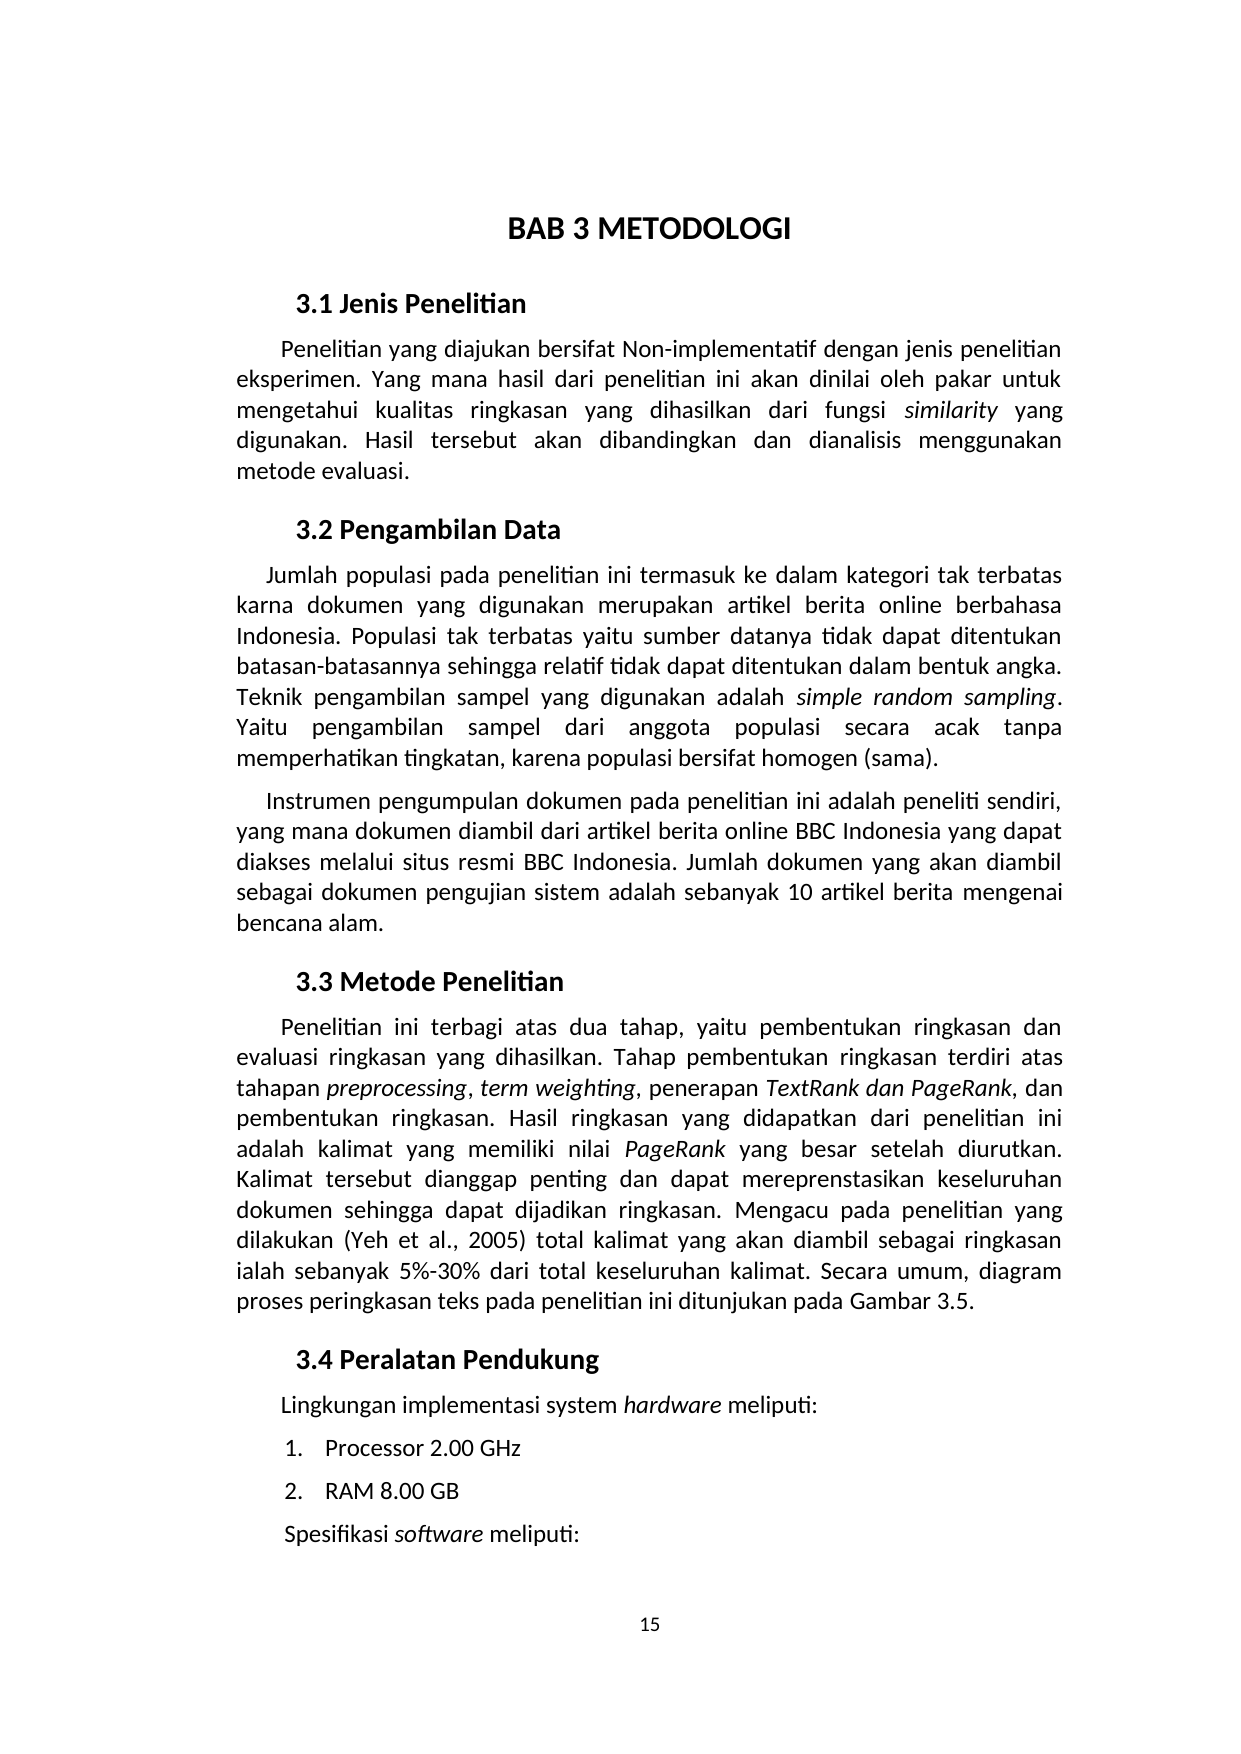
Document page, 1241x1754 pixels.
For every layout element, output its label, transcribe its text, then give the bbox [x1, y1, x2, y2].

subtitle Metode Penelitian [295, 963, 1063, 998]
text Instrumen pengumpulan dokumen pada penelitian ini adalah peneliti sendiri, yang mana dokumen diambil dari artikel berita online BBC Indonesia yang dapat diakses melalui situs resmi BBC Indonesia. Jumlah dokumen yang akan diambil sebagai dokumen pengujian sistem adalah sebanyak 10 artikel berita mengenai bencana alam. [236, 785, 1063, 938]
list Processor 2.00 GHz [284, 1432, 1063, 1463]
list RAM 8.00 GB [284, 1475, 1063, 1506]
subtitle Pengambilan Data [295, 511, 1063, 546]
text Lingkungan implementasi system hardware meliputi: [281, 1389, 1063, 1419]
text Spesifikasi software meliputi: [284, 1518, 1063, 1549]
subtitle Peralatan Pendukung [295, 1341, 1063, 1377]
text Penelitian yang diajukan bersifat Non-implementatif dengan jenis penelitian eksperimen. Yang mana hasil dari penelitian ini akan dinilai oleh pakar untuk mengetahui kualitas ringkasan yang dihasilkan dari fungsi similarity yang digunakan. Hasil tersebut akan dibandingkan dan dianalisis menggunakan metode evaluasi. [236, 333, 1063, 486]
subtitle METODOLOGI [236, 207, 1063, 247]
subtitle Jenis Penelitian [295, 285, 1063, 321]
text Jumlah populasi pada penelitian ini termasuk ke dalam kategori tak terbatas karna dokumen yang digunakan merupakan artikel berita online berbahasa Indonesia. Populasi tak terbatas yaitu sumber datanya tidak dapat ditentukan batasan-batasannya sehingga relatif tidak dapat ditentukan dalam bentuk angka. Teknik pengambilan sampel yang digunakan adalah simple random sampling. Yaitu pengambilan sampel dari anggota populasi secara acak tanpa memperhatikan tingkatan, karena populasi bersifat homogen (sama). [236, 559, 1063, 772]
